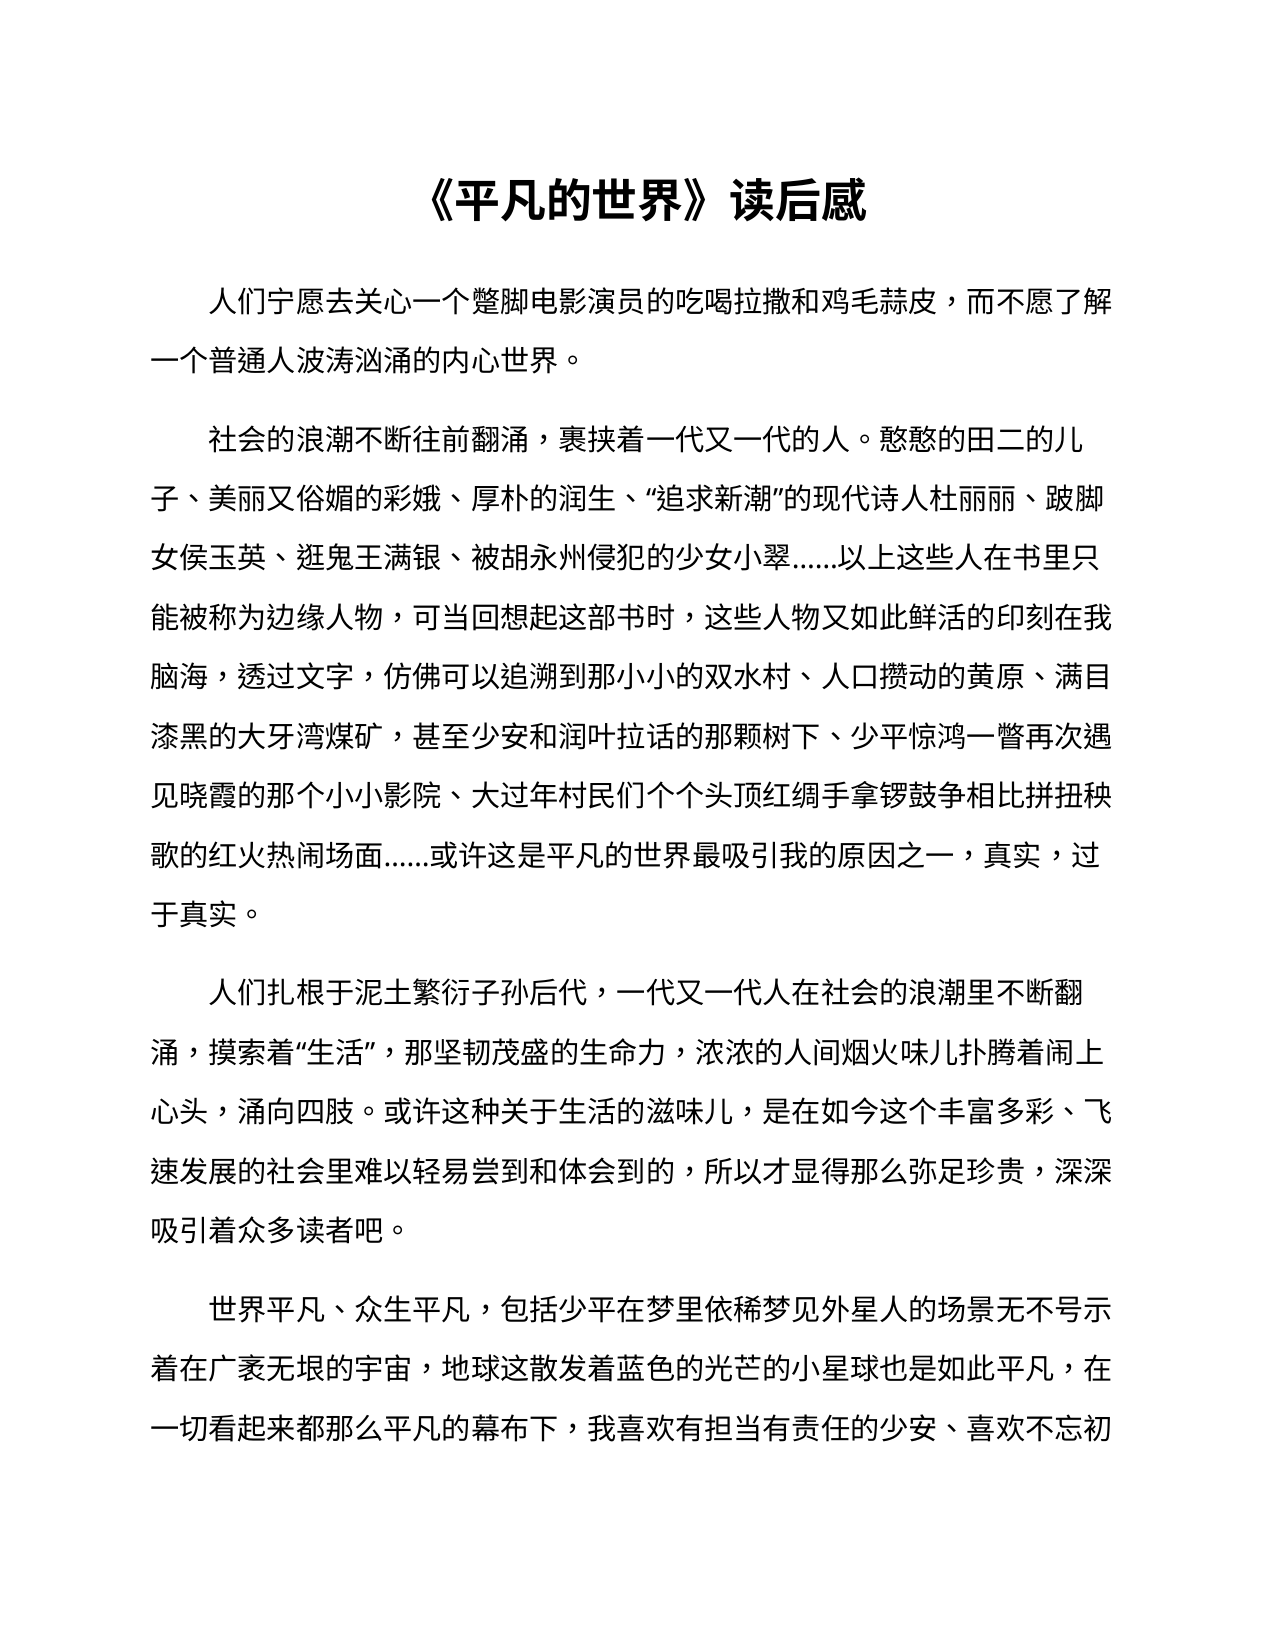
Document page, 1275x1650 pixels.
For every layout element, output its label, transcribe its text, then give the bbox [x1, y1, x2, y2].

text 人们扎根于泥土繁衍子孙后代，一代又一代人在社会的浪潮里不断翻涌，摸索着“生活”，那坚韧茂盛的生命力，浓浓的人间烟火味儿扑腾着闹上心头，涌向四肢。或许这种关于生活的滋味儿，是在如今这个丰富多彩、飞速发展的社会里难以轻易尝到和体会到的，所以才显得那么弥足珍贵，深深吸引着众多读者吧。 [150, 973, 1125, 1250]
text 社会的浪潮不断往前翻涌，裹挟着一代又一代的人。憨憨的田二的儿子、美丽又俗媚的彩娥、厚朴的润生、“追求新潮”的现代诗人杜丽丽、跛脚女侯玉英、逛鬼王满银、被胡永州侵犯的少女小翠……以上这些人在书里只能被称为边缘人物，可当回想起这部书时，这些人物又如此鲜活的印刻在我脑海，透过文字，仿佛可以追溯到那小小的双水村、人口攒动的黄原、满目漆黑的大牙湾煤矿，甚至少安和润叶拉话的那颗树下、少平惊鸿一瞥再次遇见晓霞的那个小小影院、大过年村民们个个头顶红绸手拿锣鼓争相比拼扭秧歌的红火热闹场面……或许这是平凡的世界最吸引我的原因之一，真实，过于真实。 [150, 419, 1125, 934]
text 《平凡的世界》读后感 [150, 169, 1125, 231]
text 人们宁愿去关心一个蹩脚电影演员的吃喝拉撒和鸡毛蒜皮，而不愿了解一个普通人波涛汹涌的内心世界。 [150, 281, 1125, 380]
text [150, 1289, 1125, 1448]
